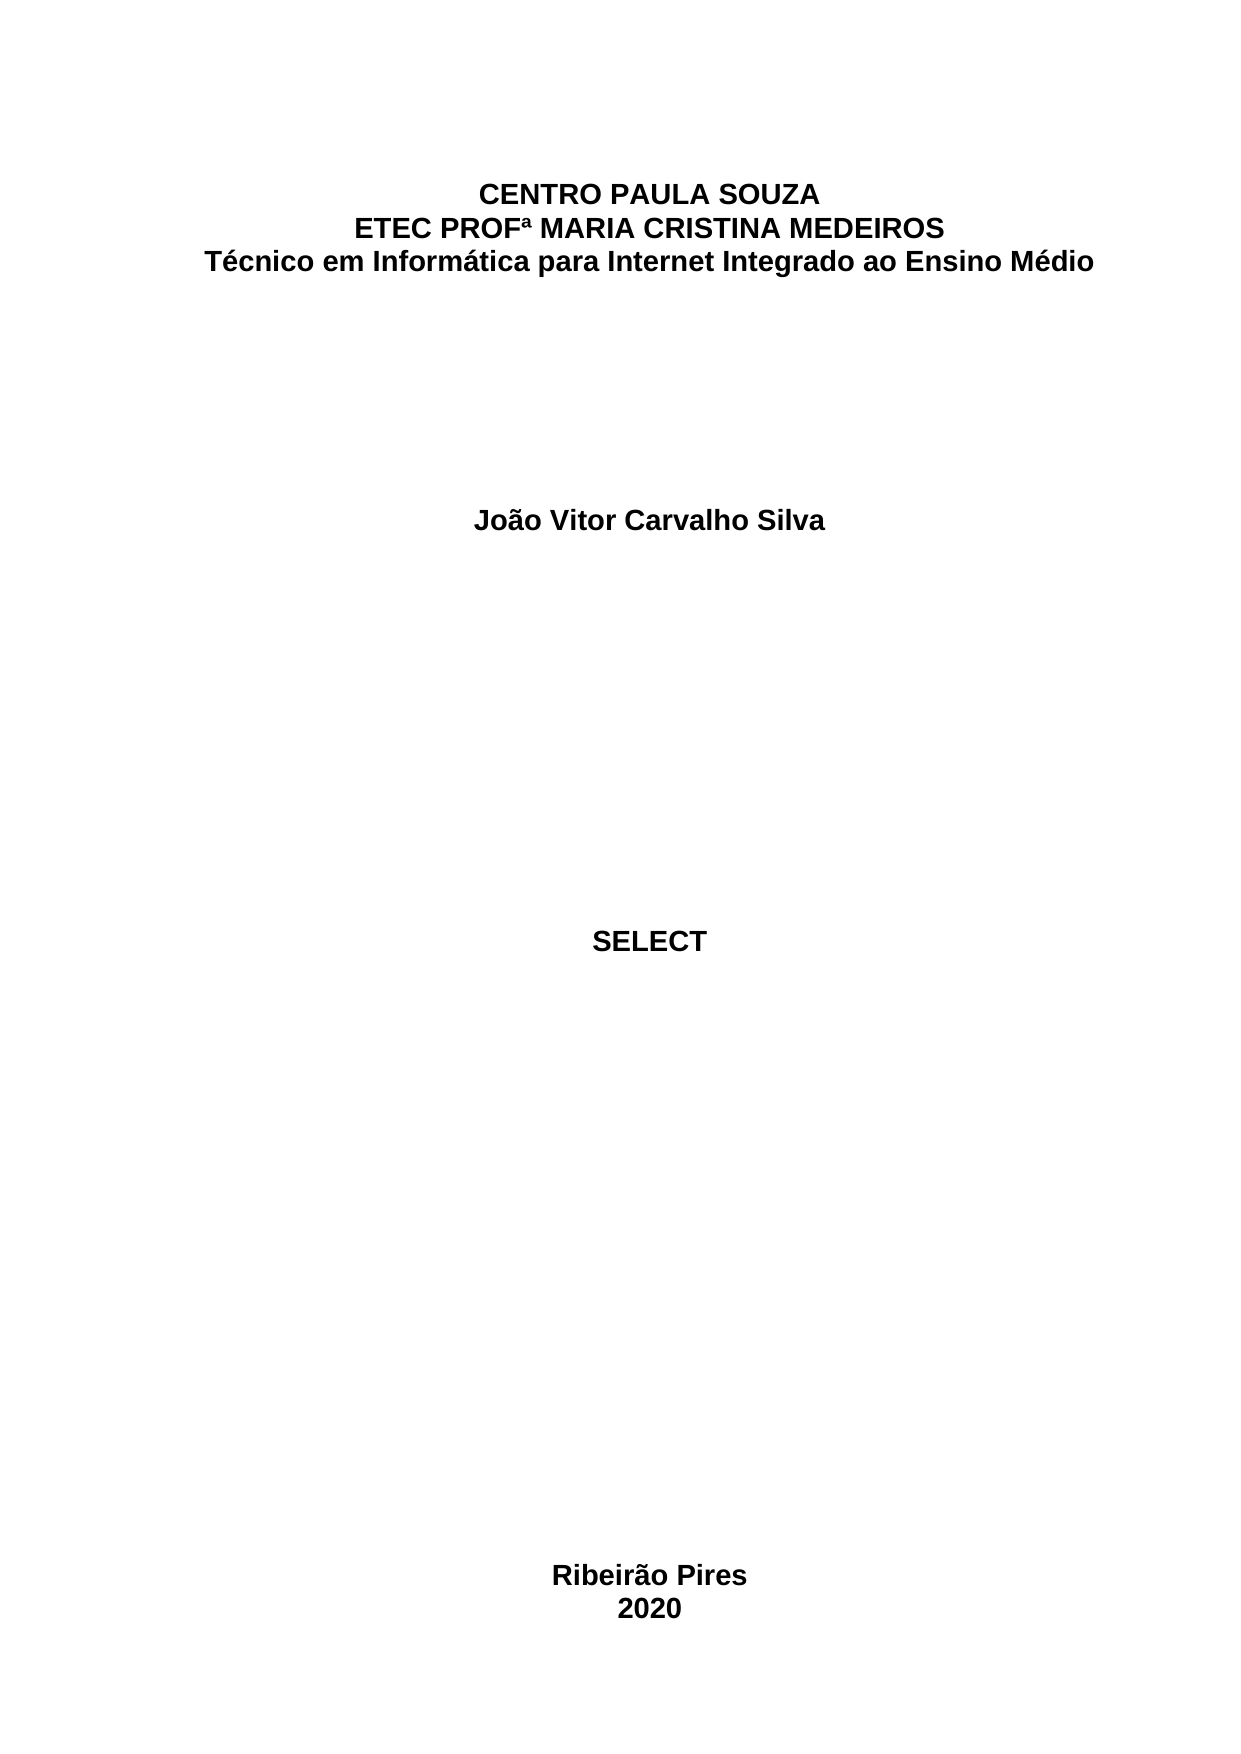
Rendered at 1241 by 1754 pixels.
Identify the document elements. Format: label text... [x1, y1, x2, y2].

text SELECT [177, 924, 1122, 958]
text CENTRO PAULA SOUZA [177, 177, 1122, 211]
text Técnico em Informática para Internet Integrado ao Ensino Médio [177, 244, 1122, 278]
text João Vitor Carvalho Silva [177, 503, 1122, 537]
text 2020 [177, 1592, 1122, 1625]
text Ribeirão Pires [177, 1558, 1122, 1592]
text ETEC PROFª MARIA CRISTINA MEDEIROS [177, 211, 1122, 244]
